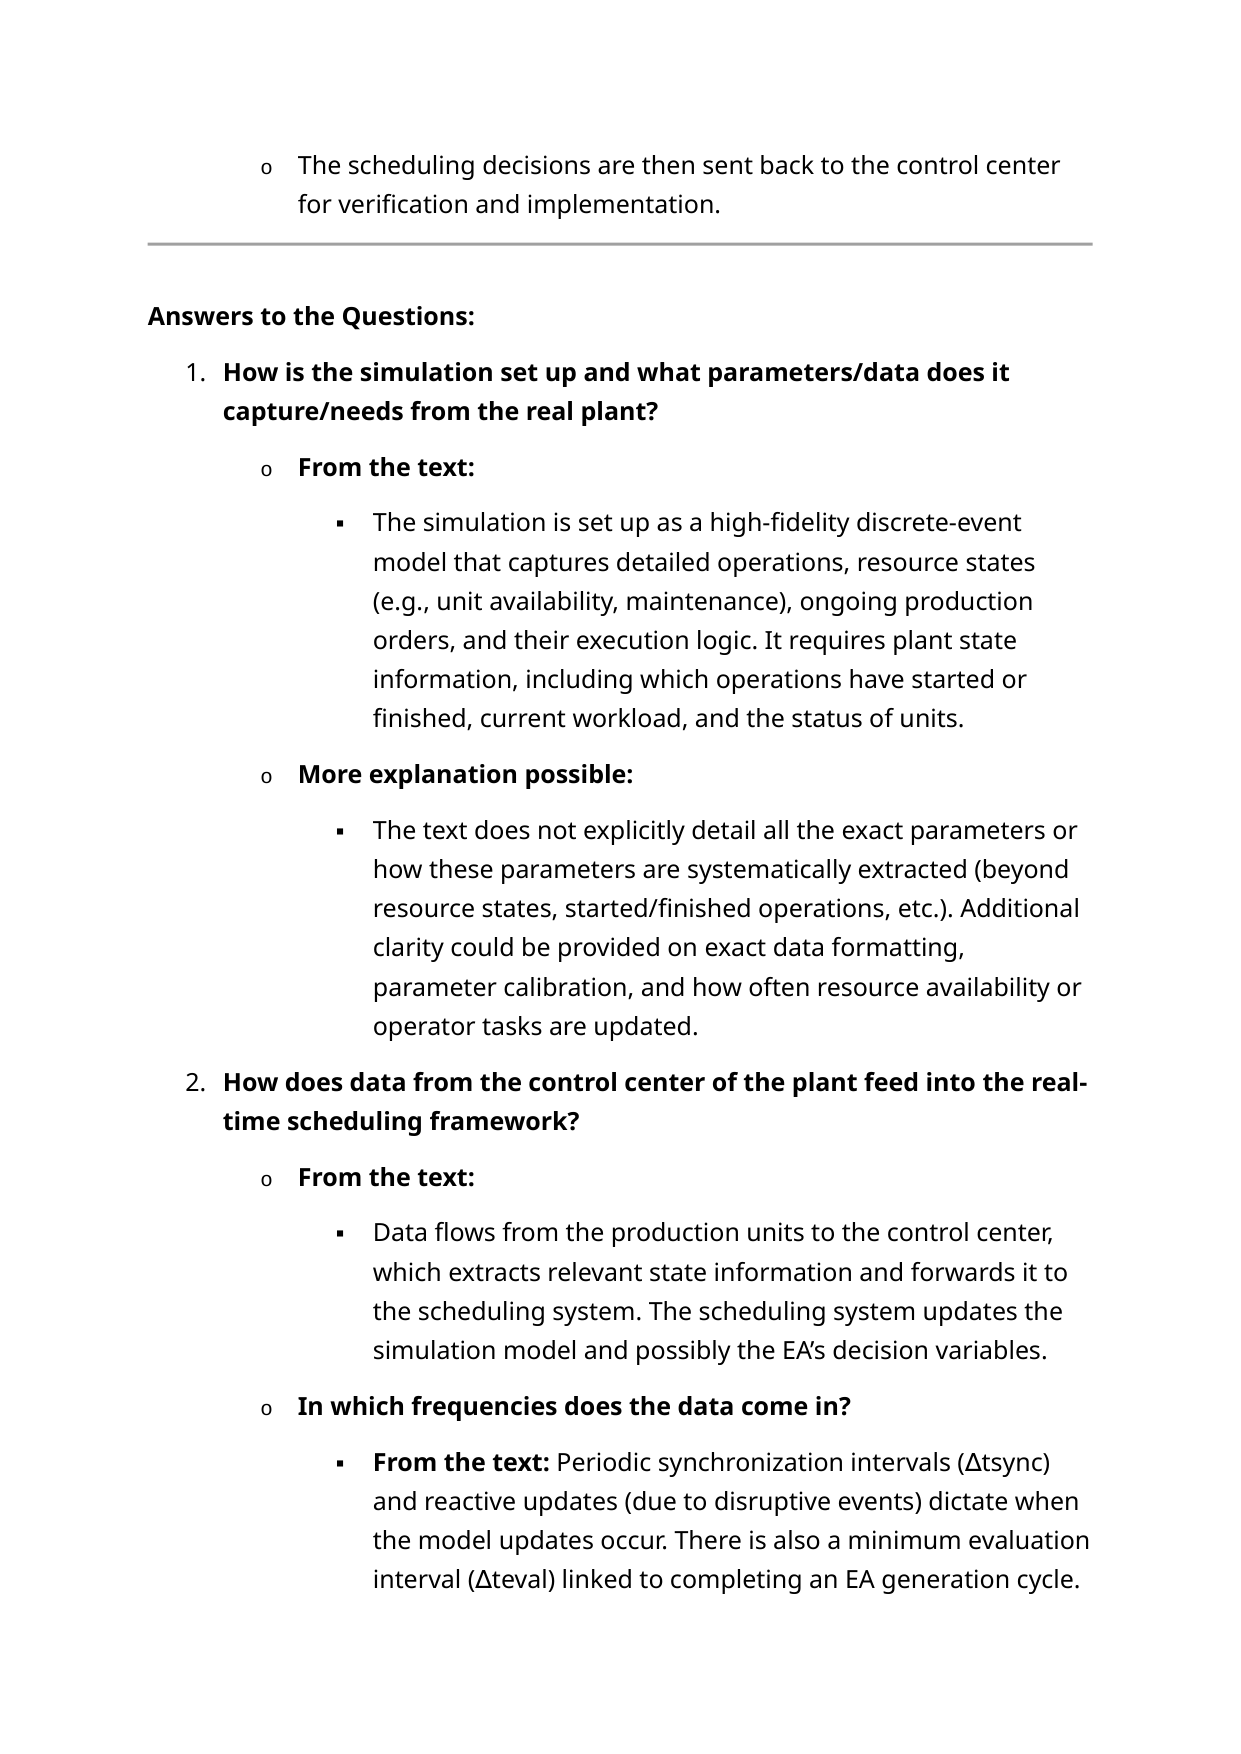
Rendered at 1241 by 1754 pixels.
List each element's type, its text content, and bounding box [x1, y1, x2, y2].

list From the text: [260, 449, 1093, 483]
list How is the simulation set up and what parameters/data does it capture/needs from the real plant? [185, 354, 1093, 427]
list In which frequencies does the data come in? [260, 1388, 1093, 1422]
list The scheduling decisions are then sent back to the control center for verification and implementation. [260, 148, 1093, 221]
list From the text: [260, 1159, 1093, 1193]
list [335, 1444, 1093, 1596]
list Data flows from the production units to the control center, which extracts relevant state information and forwards it to the scheduling system. The scheduling system updates the simulation model and possibly the EA’s decision variables. [335, 1215, 1093, 1367]
list More explanation possible: [260, 757, 1093, 791]
text Answers to the Questions: [148, 298, 1093, 332]
list How does data from the control center of the plant feed into the real-time scheduling framework? [185, 1064, 1093, 1137]
list The simulation is set up as a high-fidelity discrete-event model that captures detailed operations, resource states (e.g., unit availability, maintenance), ongoing production orders, and their execution logic. It requires plant state information, including which operations have started or finished, current workload, and the status of units. [335, 505, 1093, 735]
list The text does not explicitly detail all the exact parameters or how these parameters are systematically extracted (beyond resource states, started/finished operations, etc.). Additional clarity could be provided on exact data formatting, parameter calibration, and how often resource availability or operator tasks are updated. [335, 813, 1093, 1042]
